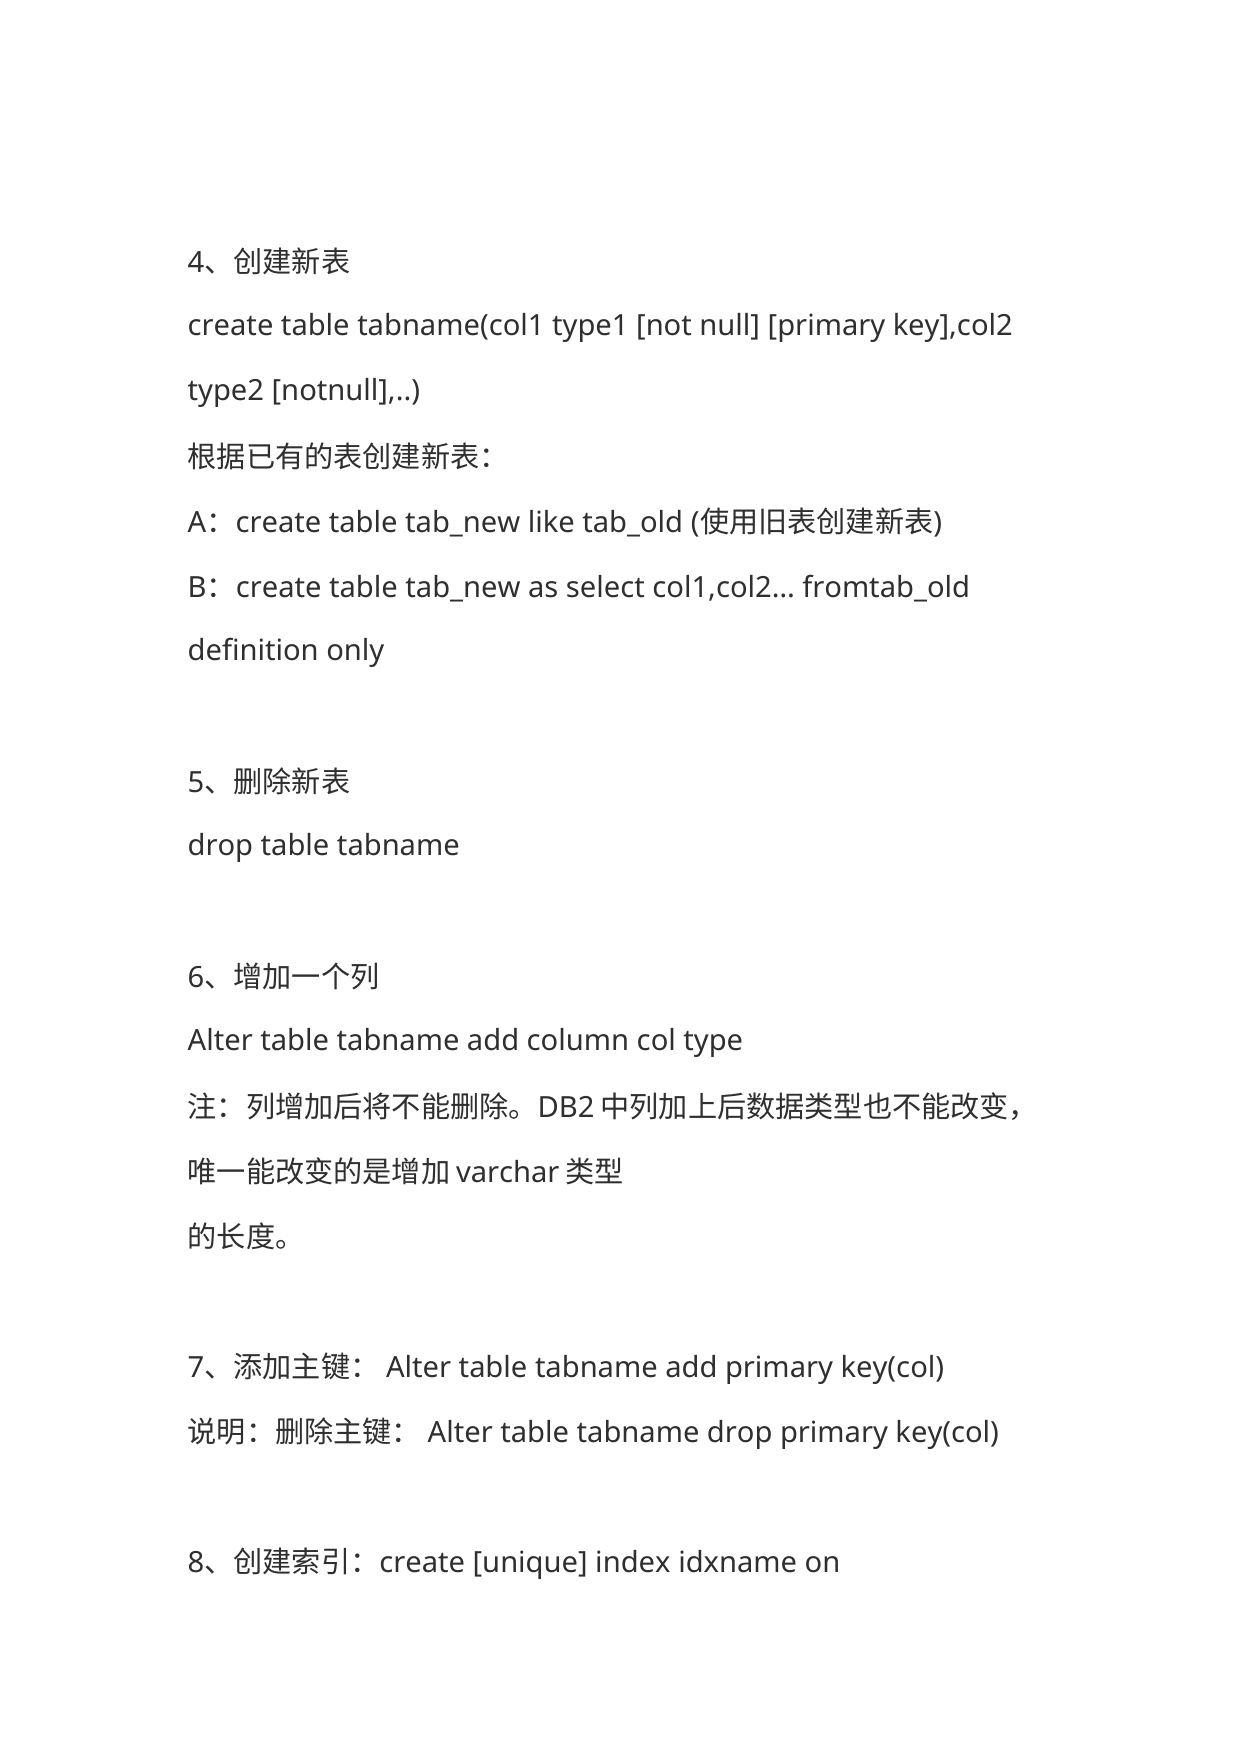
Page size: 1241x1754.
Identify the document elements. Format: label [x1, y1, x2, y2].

text [187, 162, 1053, 1592]
